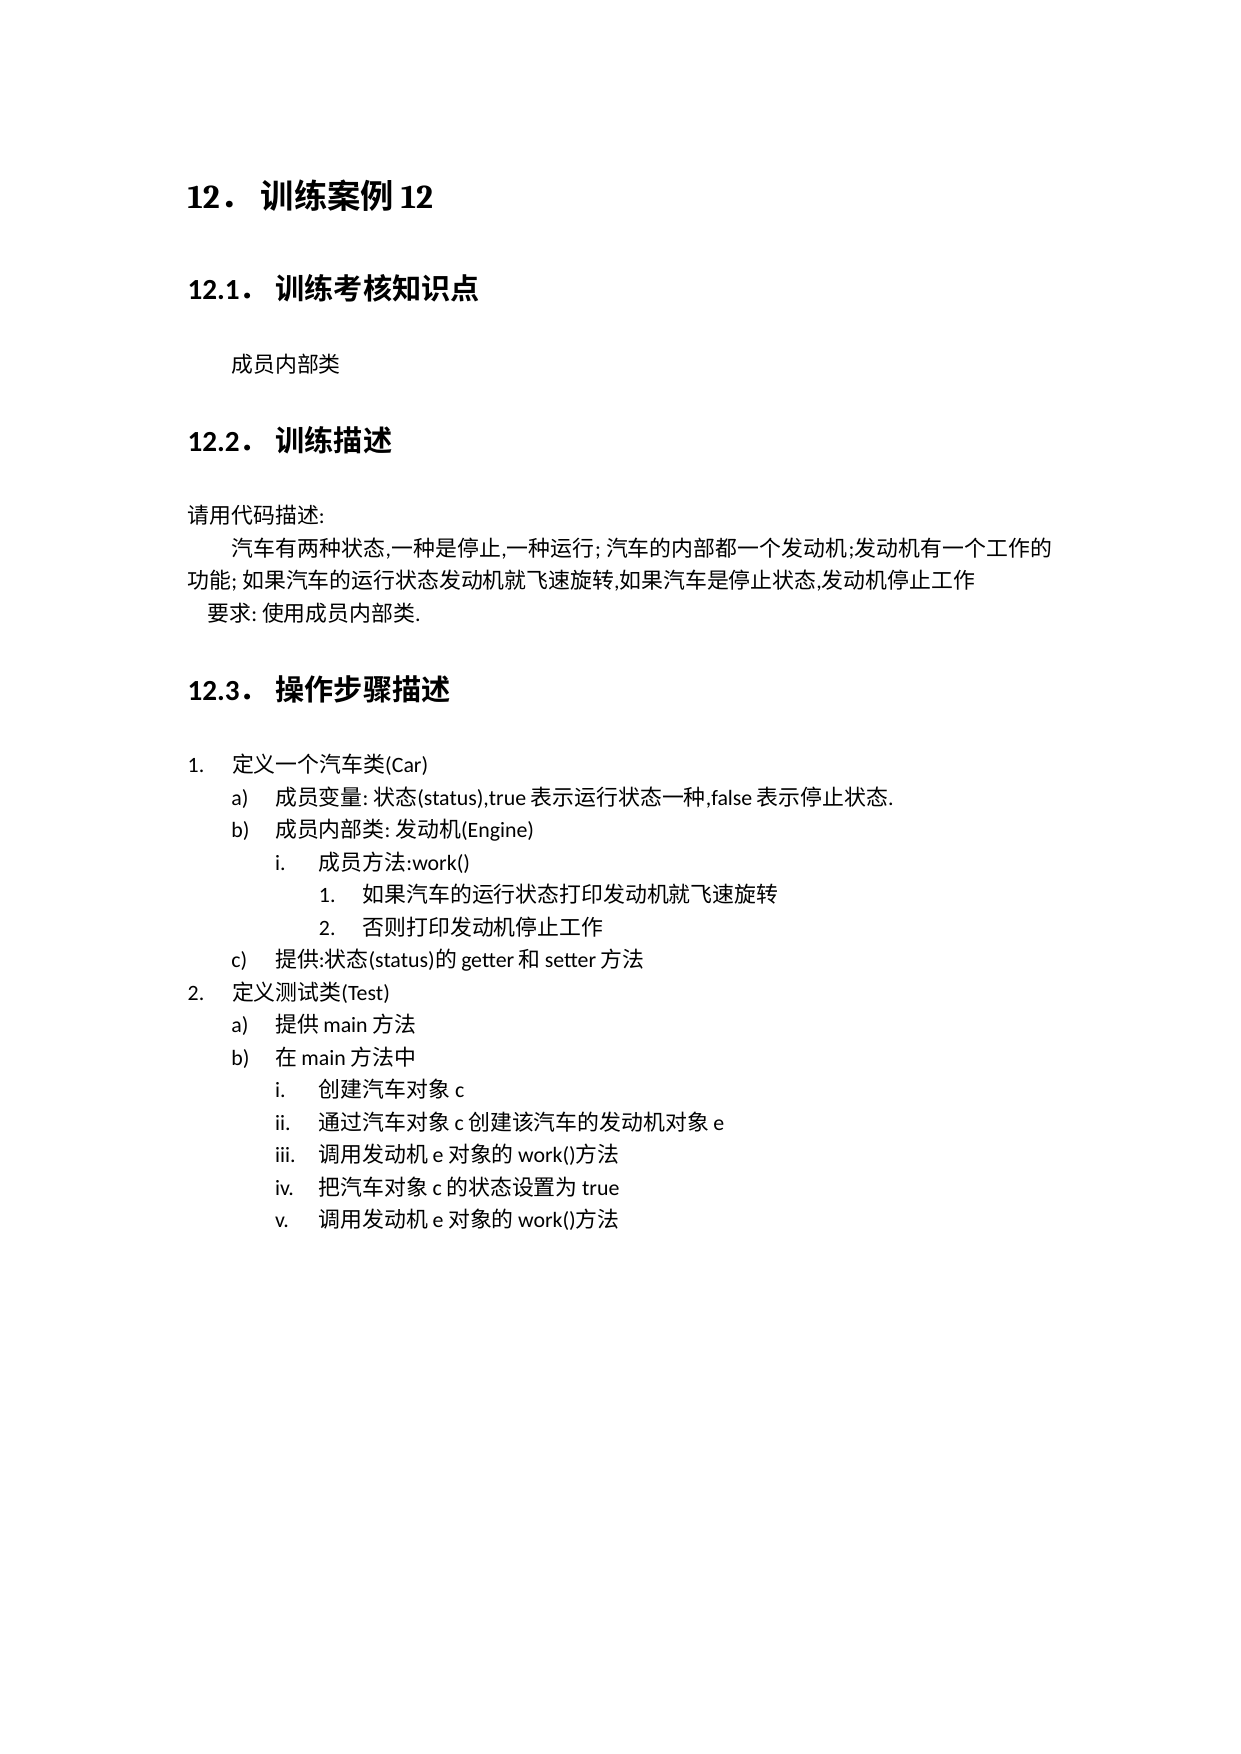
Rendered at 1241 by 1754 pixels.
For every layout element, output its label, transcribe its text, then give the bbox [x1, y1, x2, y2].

subtitle 训练考核知识点 [187, 254, 1053, 319]
list 如果汽车的运行状态打印发动机就飞速旋转 [319, 877, 1053, 909]
list 调用发动机e对象的work()方法 [275, 1137, 1053, 1169]
list 成员内部类: 发动机(Engine) [231, 812, 1053, 844]
subtitle 训练案例12 [187, 162, 1053, 227]
text 请用代码描述: [187, 498, 1053, 530]
list 定义测试类(Test) [187, 974, 1053, 1007]
subtitle 操作步骤描述 [187, 655, 1053, 720]
text 要求: 使用成员内部类. [187, 595, 1053, 628]
list 把汽车对象c的状态设置为true [275, 1169, 1053, 1202]
list 提供main方法 [231, 1007, 1053, 1039]
list 提供:状态(status)的getter和setter方法 [231, 942, 1053, 974]
list 创建汽车对象 c [275, 1072, 1053, 1104]
subtitle 训练描述 [187, 406, 1053, 471]
list 成员方法:work() [275, 844, 1053, 877]
list 定义一个汽车类(Car) [187, 747, 1053, 779]
list 通过汽车对象c创建该汽车的发动机对象e [275, 1104, 1053, 1137]
text 成员内部类 [187, 346, 1053, 379]
list 成员变量: 状态(status),true表示运行状态一种,false表示停止状态. [231, 779, 1053, 812]
list 否则打印发动机停止工作 [319, 909, 1053, 942]
text 汽车有两种状态,一种是停止,一种运行; 汽车的内部都一个发动机;发动机有一个工作的功能; 如果汽车的运行状态发动机就飞速旋转,如果汽车是停止状态,发动机停止工作 [187, 530, 1053, 595]
list 调用发动机e对象的work()方法 [275, 1202, 1053, 1234]
list 在main方法中 [231, 1039, 1053, 1072]
